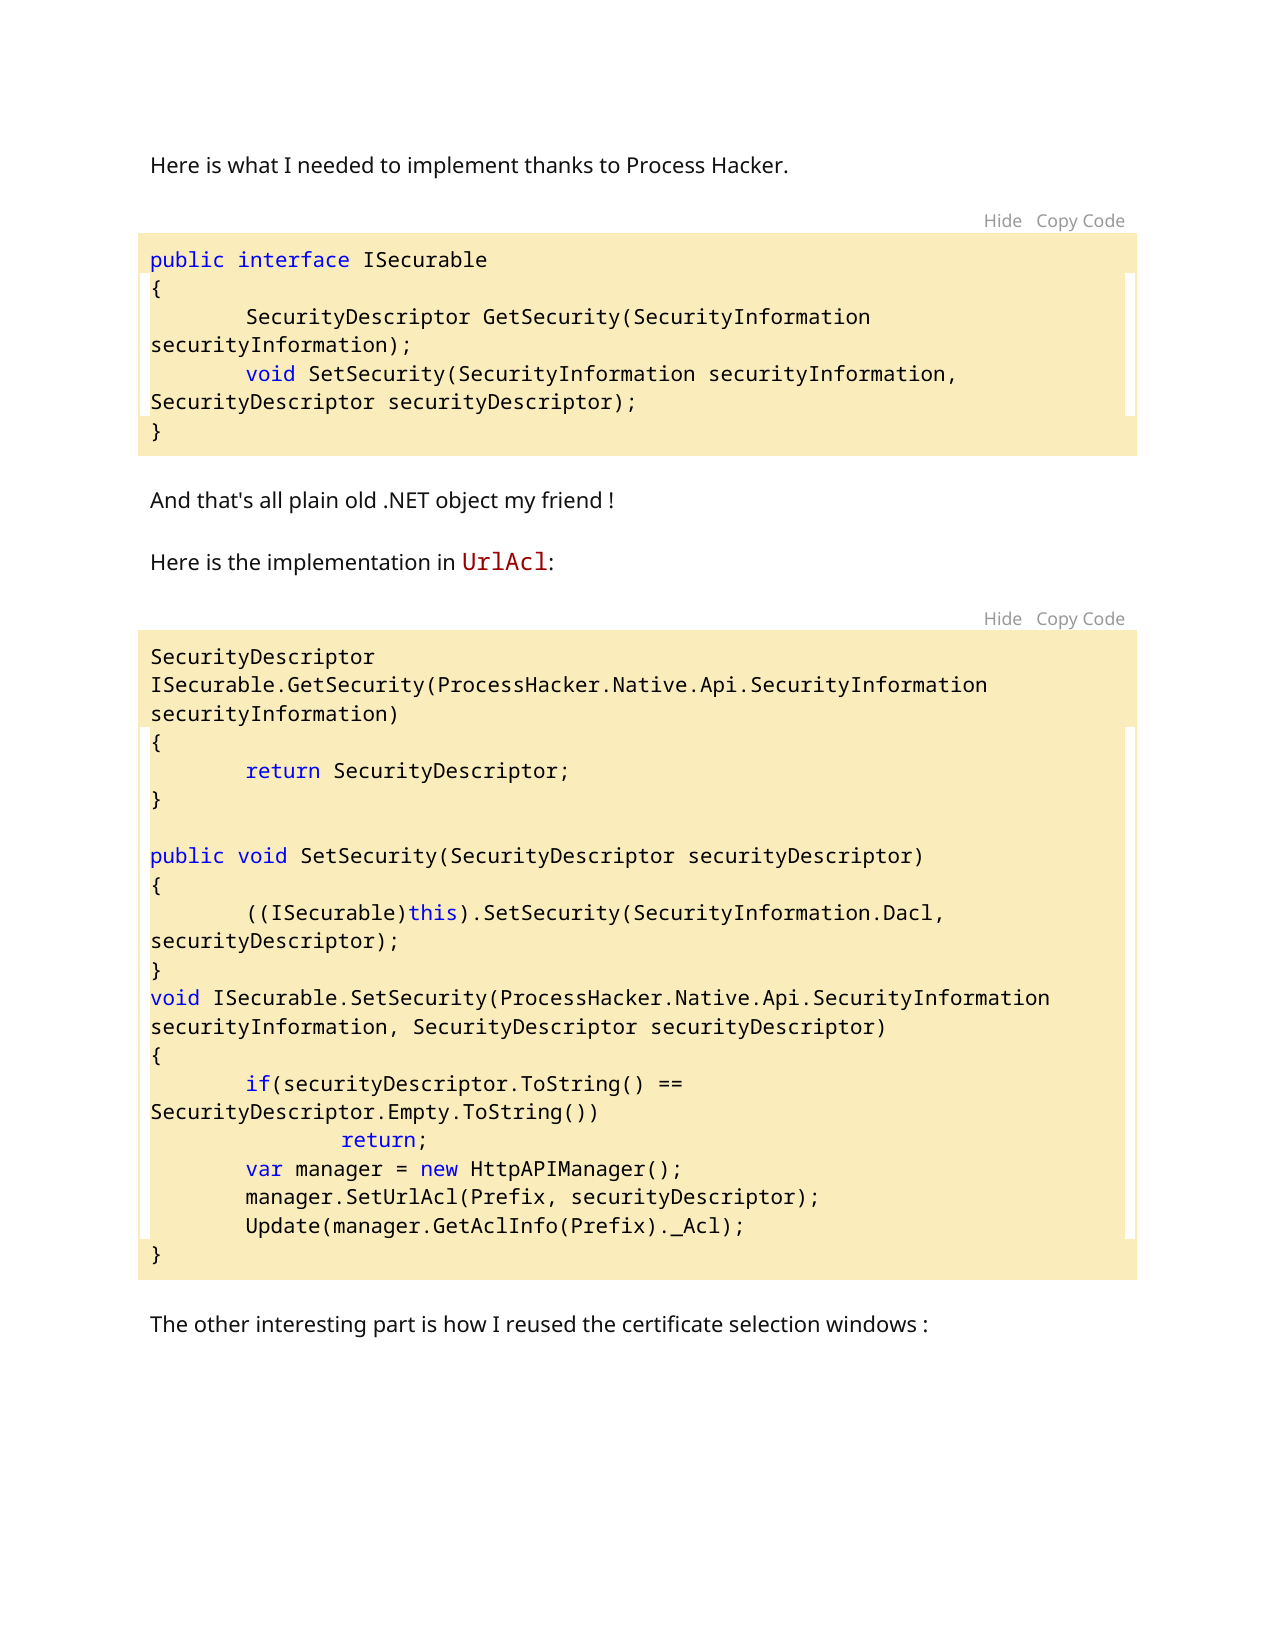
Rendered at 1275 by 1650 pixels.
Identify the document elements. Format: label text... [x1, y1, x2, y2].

text Here is what I needed to implement thanks to Process Hacker. [150, 150, 1125, 180]
text Hide Copy Code [150, 606, 1125, 630]
text void ISecurable.SetSecurity(ProcessHacker.Native.Api.SecurityInformation securityInformation, SecurityDescriptor securityDescriptor) [150, 983, 1125, 1040]
text } [150, 955, 1125, 983]
text Update(manager.GetAclInfo(Prefix)._Acl); [150, 1211, 1125, 1227]
text SecurityDescriptor ISecurable.GetSecurity(ProcessHacker.Native.Api.SecurityInformation securityInformation) [140, 632, 1135, 727]
text And that's all plain old .NET object my friend ! [150, 485, 1125, 515]
text { [150, 273, 1125, 302]
text manager.SetUrlAcl(Prefix, securityDescriptor); [150, 1182, 1125, 1211]
text } [140, 1227, 1135, 1278]
text { [150, 870, 1125, 898]
text Here is the implementation in UrlAcl: [150, 544, 1125, 577]
text return SecurityDescriptor; [150, 756, 1125, 784]
text } [150, 784, 1125, 813]
text public interface ISecurable [140, 235, 1135, 273]
text SecurityDescriptor GetSecurity(SecurityInformation securityInformation); [150, 302, 1125, 359]
text if(securityDescriptor.ToString() == SecurityDescriptor.Empty.ToString()) [150, 1069, 1125, 1126]
text { [150, 727, 1125, 756]
text var manager = new HttpAPIManager(); [150, 1154, 1125, 1182]
text Hide Copy Code [150, 209, 1125, 233]
text void SetSecurity(SecurityInformation securityInformation, SecurityDescriptor securityDescriptor); [150, 359, 1125, 404]
text } [140, 404, 1135, 455]
text return; [150, 1126, 1125, 1154]
text The other interesting part is how I reused the certificate selection windows : [150, 1309, 1125, 1339]
text ((ISecurable)this).SetSecurity(SecurityInformation.Dacl, securityDescriptor); [150, 898, 1125, 955]
text public void SetSecurity(SecurityDescriptor securityDescriptor) [150, 841, 1125, 870]
text { [150, 1040, 1125, 1069]
